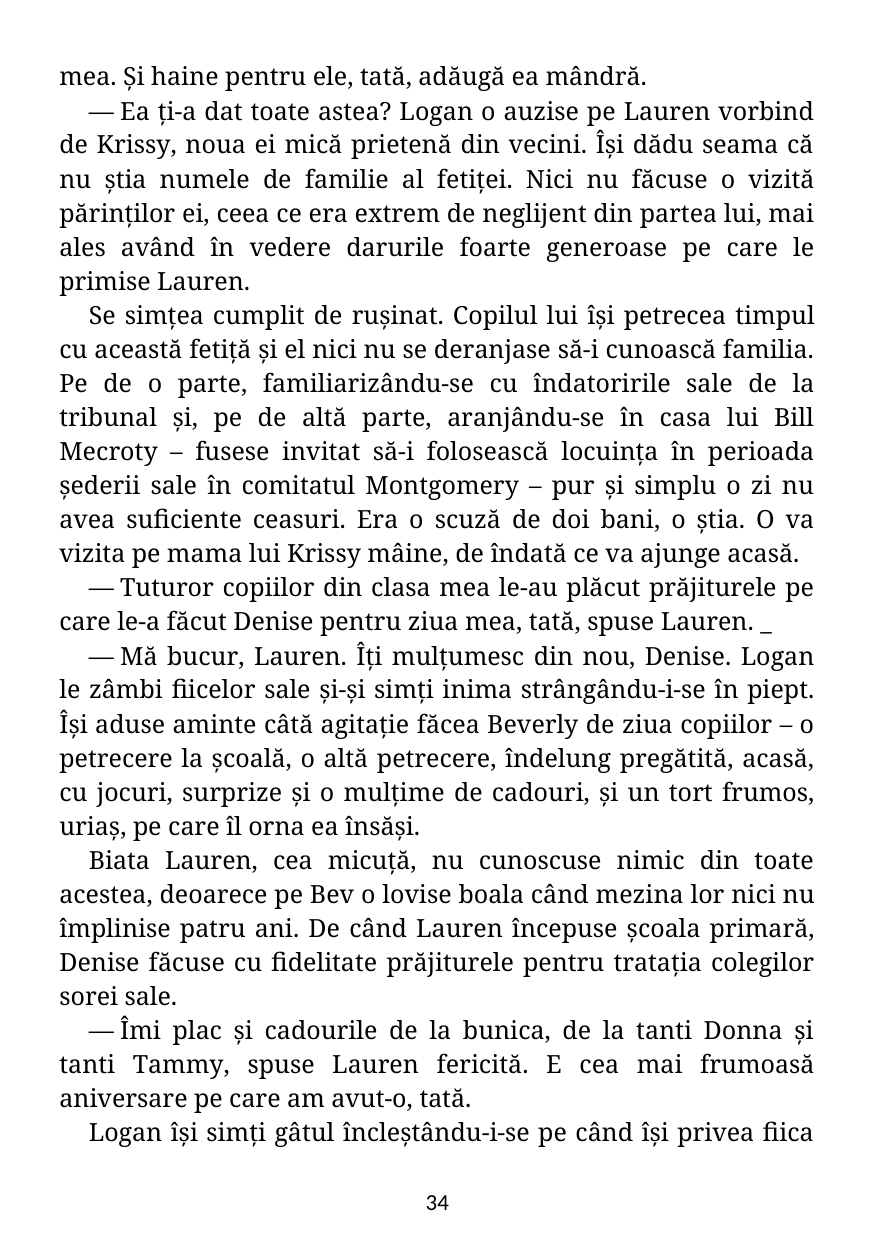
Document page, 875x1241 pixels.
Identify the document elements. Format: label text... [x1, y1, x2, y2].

text Biata Lauren, cea micuţă, nu cunoscuse nimic din toate acestea, deoarece pe Bev o lovise boala când mezina lor nici nu împlinise patru ani. De când Lauren începuse şcoala primară, Denise făcuse cu fidelitate prăjiturele pentru trataţia colegilor sorei sale. [59, 842, 815, 1013]
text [59, 59, 815, 93]
text — Mă bucur, Lauren. Îţi mulţumesc din nou, Denise. Logan le zâmbi fiicelor sale şi-şi simţi inima strângându-i-se în piept. Îşi aduse aminte câtă agitaţie făcea Beverly de ziua copiilor – o petrecere la şcoală, o altă petrecere, îndelung pregătită, acasă, cu jocuri, surprize şi o mulţime de cadouri, şi un tort frumos, uriaş, pe care îl orna ea însăşi. [59, 638, 815, 842]
text — Ea ţi-a dat toate astea? Logan o auzise pe Lauren vorbind de Krissy, noua ei mică prietenă din vecini. Îşi dădu seama că nu ştia numele de familie al fetiței. Nici nu făcuse o vizită părinţilor ei, ceea ce era extrem de neglijent din partea lui, mai ales având în vedere darurile foarte generoase pe care le primise Lauren. [59, 93, 815, 297]
text Se simţea cumplit de ruşinat. Copilul lui îşi petrecea timpul cu această fetiţă şi el nici nu se deranjase să-i cunoască familia. Pe de o parte, familiarizându-se cu îndatoririle sale de la tribunal şi, pe de altă parte, aranjându-se în casa lui Bill Mecroty – fusese invitat să-i folosească locuinţa în perioada şederii sale în comitatul Montgomery – pur şi simplu o zi nu avea suficiente ceasuri. Era o scuză de doi bani, o ştia. O va vizita pe mama lui Krissy mâine, de îndată ce va ajunge acasă. [59, 297, 815, 570]
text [59, 1115, 815, 1149]
text — Tuturor copiilor din clasa mea le-au plăcut prăjiturele pe care le-a făcut Denise pentru ziua mea, tată, spuse Lauren. _ [59, 570, 815, 638]
text — Îmi plac şi cadourile de la bunica, de la tanti Donna şi tanti Tammy, spuse Lauren fericită. E cea mai frumoasă aniversare pe care am avut-o, tată. [59, 1013, 815, 1115]
